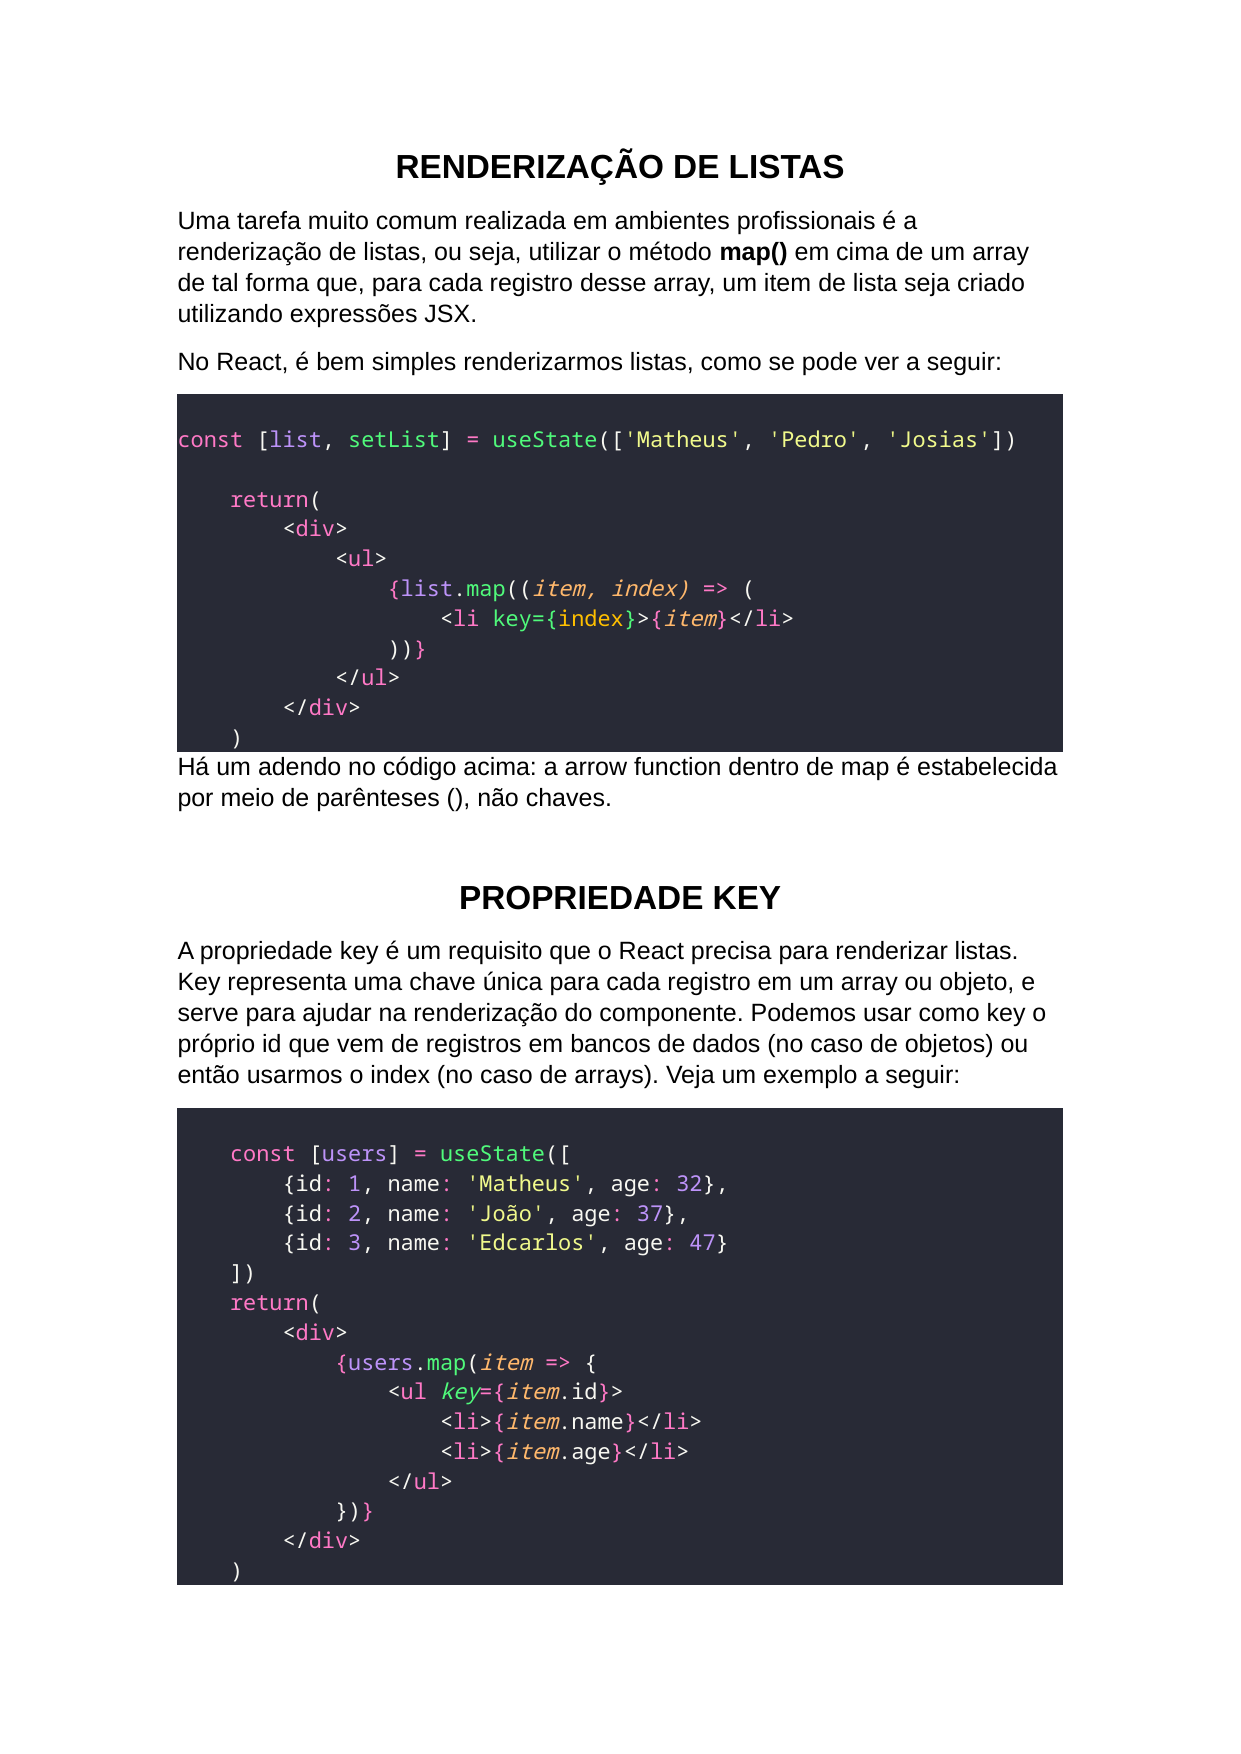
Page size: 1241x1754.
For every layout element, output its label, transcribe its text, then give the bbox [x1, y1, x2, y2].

text {id: 3, name: 'Edcarlos', age: 47} [177, 1227, 1063, 1257]
text <div> [177, 513, 1063, 543]
text <li>{item.name}</li> [177, 1406, 1063, 1436]
text </div> [177, 1525, 1063, 1555]
text {users.map(item => { [177, 1346, 1063, 1376]
text ) [177, 722, 1063, 752]
text <ul key={item.id}> [177, 1376, 1063, 1406]
text })} [177, 1495, 1063, 1525]
text ))} [177, 633, 1063, 662]
text PROPRIEDADE KEY [177, 878, 1063, 917]
text const [users] = useState([ [177, 1138, 1063, 1168]
text {id: 2, name: 'João', age: 37}, [177, 1197, 1063, 1227]
text const [list, setList] = useState(['Matheus', 'Pedro', 'Josias']) [177, 424, 1063, 454]
text Há um adendo no código acima: a arrow function dentro de map é estabelecida por meio de parênteses (), não chaves. [177, 752, 1063, 812]
text return( [177, 1287, 1063, 1317]
text {list.map((item, index) => ( [177, 573, 1063, 603]
text {id: 1, name: 'Matheus', age: 32}, [177, 1168, 1063, 1197]
text <li key={index}>{item}</li> [177, 603, 1063, 633]
text return( [177, 484, 1063, 513]
text No React, é bem simples renderizarmos listas, como se pode ver a seguir: [177, 347, 1063, 375]
text </div> [177, 692, 1063, 722]
text Uma tarefa muito comum realizada em ambientes profissionais é a renderização de listas, ou seja, utilizar o método map() em cima de um array de tal forma que, para cada registro desse array, um item de lista seja criado utilizando expressões JSX. [177, 206, 1063, 328]
text <ul> [177, 543, 1063, 573]
text A propriedade key é um requisito que o React precisa para renderizar listas. Key representa uma chave única para cada registro em um array ou objeto, e serve para ajudar na renderização do componente. Podemos usar como key o próprio id que vem de registros em bancos de dados (no caso de objetos) ou então usarmos o index (no caso de arrays). Veja um exemplo a seguir: [177, 936, 1063, 1089]
text <div> [177, 1317, 1063, 1346]
text ]) [177, 1257, 1063, 1287]
text <li>{item.age}</li> [177, 1436, 1063, 1466]
text </ul> [177, 662, 1063, 692]
text </ul> [177, 1466, 1063, 1495]
text ) [177, 1555, 1063, 1585]
text RENDERIZAÇÃO DE LISTAS [177, 148, 1063, 186]
